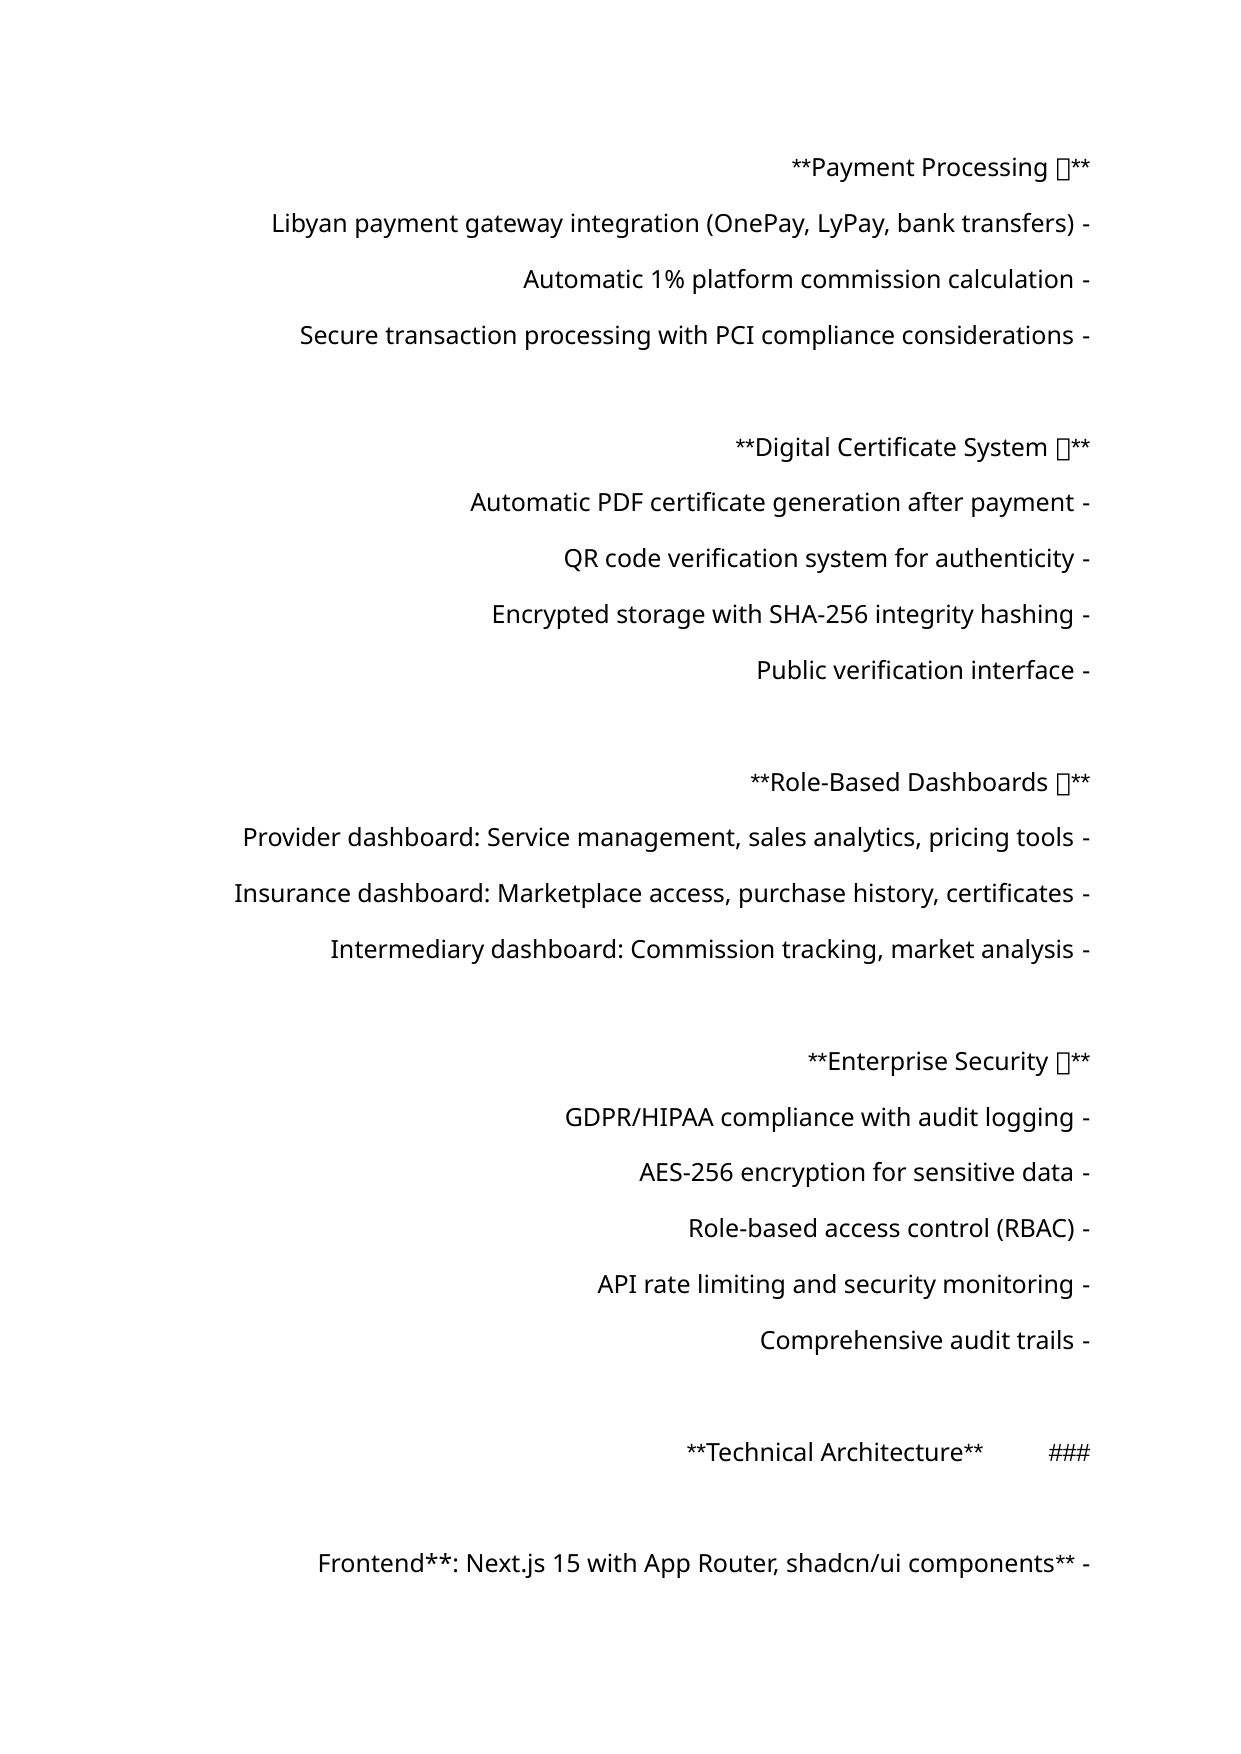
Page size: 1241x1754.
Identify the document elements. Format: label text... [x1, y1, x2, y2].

text **✅ Role-Based Dashboards** [150, 764, 1090, 798]
text - Intermediary dashboard: Commission tracking, market analysis [150, 932, 1090, 966]
text **✅ Payment Processing** [150, 150, 1090, 184]
text - Automatic PDF certificate generation after payment [150, 485, 1090, 519]
text - Libyan payment gateway integration (OnePay, LyPay, bank transfers) [150, 206, 1090, 240]
text - API rate limiting and security monitoring [150, 1267, 1090, 1301]
text - Automatic 1% platform commission calculation [150, 262, 1090, 296]
text - **Frontend**: Next.js 15 with App Router, shadcn/ui components [150, 1546, 1090, 1580]
text - Role-based access control (RBAC) [150, 1211, 1090, 1245]
text - Provider dashboard: Service management, sales analytics, pricing tools [150, 820, 1090, 854]
text - GDPR/HIPAA compliance with audit logging [150, 1099, 1090, 1133]
text - Public verification interface [150, 652, 1090, 687]
text - Comprehensive audit trails [150, 1322, 1090, 1357]
text ### 🏗️ **Technical Architecture** [150, 1434, 1090, 1468]
text - Insurance dashboard: Marketplace access, purchase history, certificates [150, 876, 1090, 910]
text **✅ Digital Certificate System** [150, 429, 1090, 463]
text - Encrypted storage with SHA-256 integrity hashing [150, 597, 1090, 631]
text **✅ Enterprise Security** [150, 1043, 1090, 1077]
text - Secure transaction processing with PCI compliance considerations [150, 317, 1090, 352]
text - AES-256 encryption for sensitive data [150, 1155, 1090, 1189]
text - QR code verification system for authenticity [150, 541, 1090, 575]
